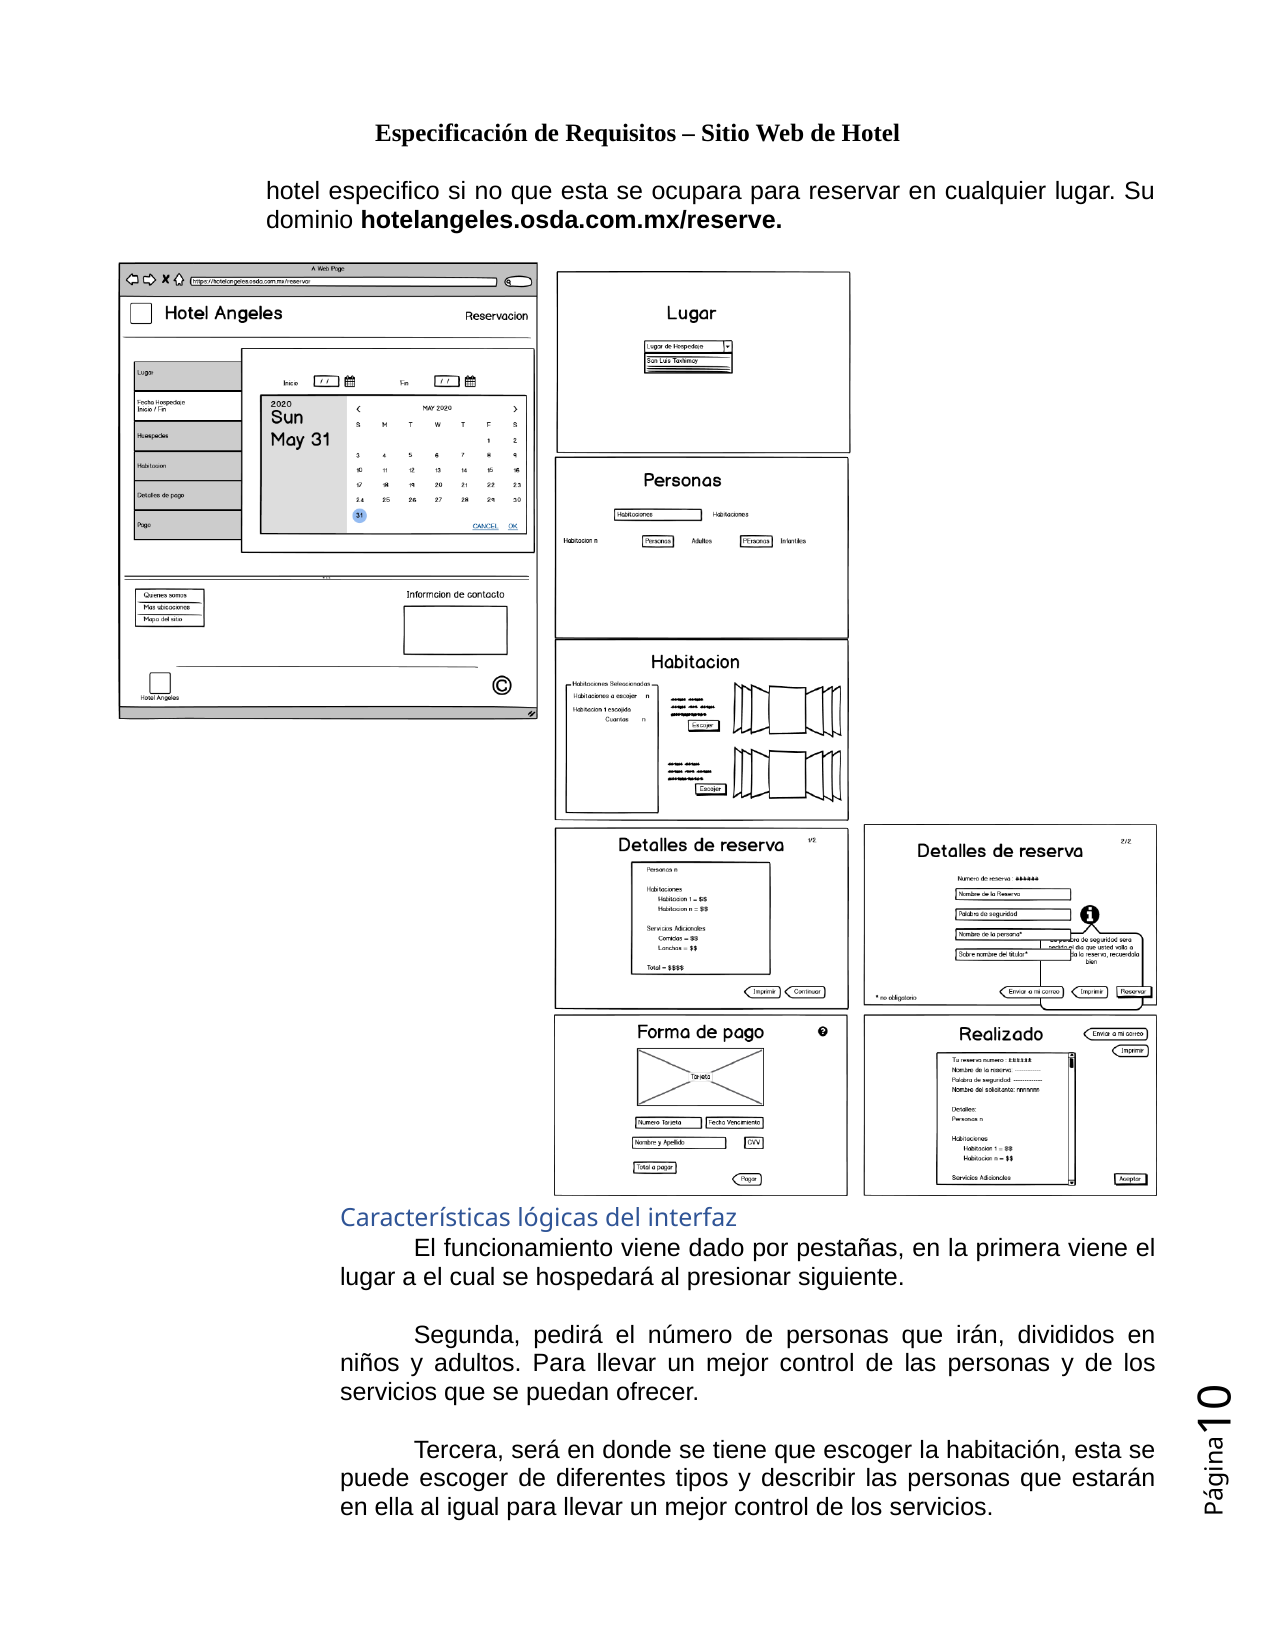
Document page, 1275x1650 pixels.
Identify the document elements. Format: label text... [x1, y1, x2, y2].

picture [118, 262, 1157, 1196]
text El funcionamiento viene dado por pestañas, en la primera viene el lugar a el cual se hospedará al presionar siguiente. [340, 1233, 1157, 1291]
subtitle Características lógicas del interfaz [266, 1199, 1157, 1233]
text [266, 176, 1157, 234]
text Segunda, pedirá el número de personas que irán, divididos en niños y adultos. Para llevar un mejor control de las personas y de los servicios que se puedan ofrecer. [340, 1319, 1157, 1406]
text Tercera, será en donde se tiene que escoger la habitación, esta se puede escoger de diferentes tipos y describir las personas que estarán en ella al igual para llevar un mejor control de los servicios. [340, 1434, 1157, 1521]
